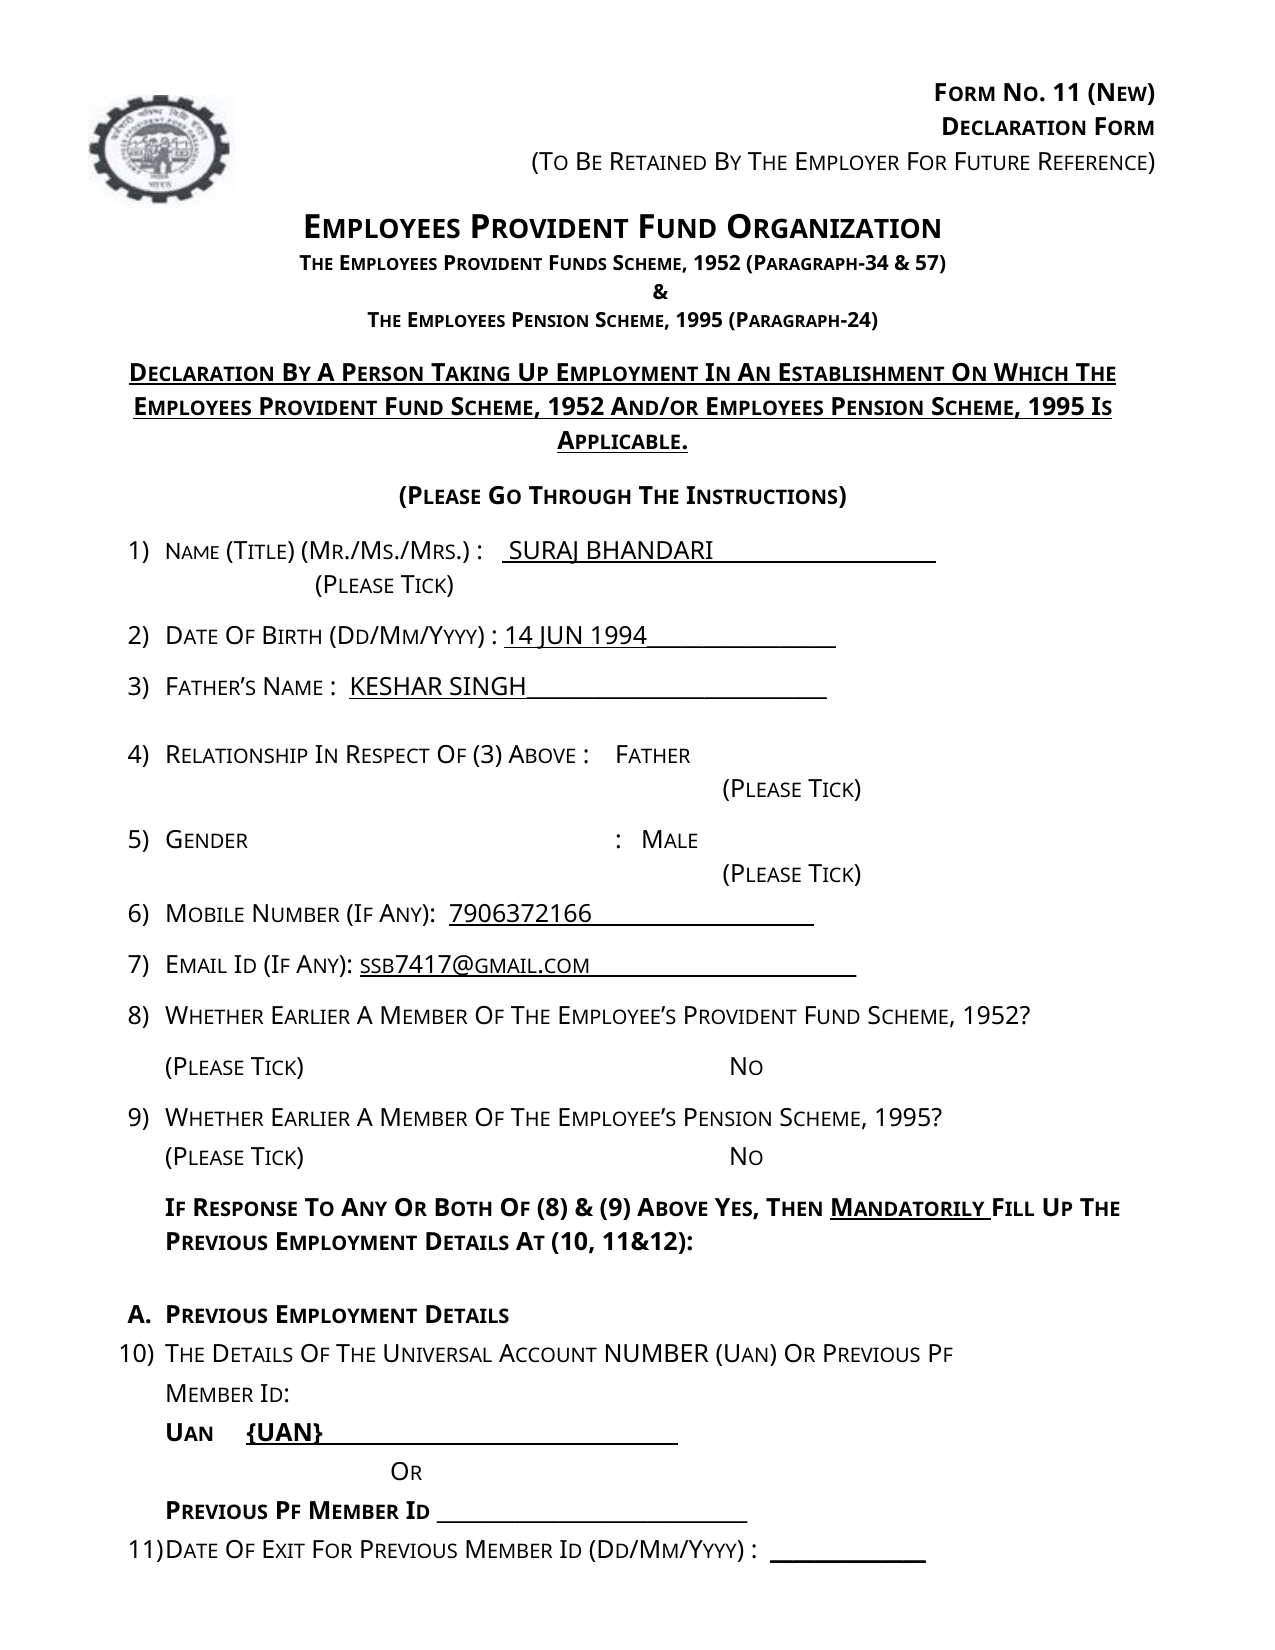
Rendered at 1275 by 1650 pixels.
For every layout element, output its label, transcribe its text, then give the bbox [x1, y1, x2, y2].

text Declaration By A Person Taking Up Employment In An Establishment On Which The Employees Provident Fund Scheme, 1952 And/or Employees Pension Scheme, 1995 Is Applicable. [90, 355, 1155, 457]
list (Please Tick) [615, 771, 1155, 805]
list Email Id (If Any): ssb7417@gmail.com________________________ [127, 946, 1155, 980]
list (Please Tick) [315, 856, 1155, 890]
list Previous Pf Member Id ____________________________ [165, 1493, 1155, 1527]
list Whether Earlier A Member Of The Employee’s Pension Scheme, 1995? [127, 1099, 1155, 1133]
list Previous Employment Details [127, 1297, 1155, 1331]
list Relationship In Respect Of (3) Above : Father [127, 737, 1155, 771]
list Mobile Number (If Any): 7906372166____________________ [127, 895, 1155, 929]
text The Employees Pension Scheme, 1995 (Paragraph-24) [90, 305, 1155, 334]
list (Please Tick) No [165, 1138, 1155, 1173]
text Form No. 11 (New) Declaration Form [90, 75, 1155, 143]
text & [90, 277, 1155, 305]
list Date Of Birth (Dd/Mm/Yyyy) : 14 JUN 1994_________________ [127, 618, 1155, 652]
picture [88, 95, 236, 223]
list Or [315, 1453, 1155, 1488]
list The Details Of The Universal Account NUMBER (Uan) Or Previous Pf Member Id: [118, 1336, 1155, 1409]
list Uan {UAN}________________________________ [165, 1414, 1155, 1448]
list (Please Tick) No [165, 1048, 1155, 1082]
list Gender : Male [127, 822, 1155, 856]
text The Employees Provident Funds Scheme, 1952 (Paragraph-34 & 57) [90, 248, 1155, 277]
text Employees Provident Fund Organization [90, 203, 1155, 248]
list (Please Tick) [315, 567, 1155, 601]
text (Please Go Through The Instructions) [90, 478, 1155, 512]
list Father’s Name : KESHAR SINGH___________________________ [127, 669, 1155, 703]
list Name (Title) (Mr./Ms./Mrs.) : SURAJ BHANDARI____________________ [127, 533, 1155, 567]
list If Response To Any Or Both Of (8) & (9) Above Yes, Then Mandatorily Fill Up The Previous Employment Details At (10, 11&12): [165, 1189, 1155, 1258]
list Whether Earlier A Member Of The Employee’s Provident Fund Scheme, 1952? [127, 997, 1155, 1031]
text (To Be Retained By The Employer For Future Reference) [236, 143, 1155, 177]
list Date Of Exit For Previous Member Id (Dd/Mm/Yyyy) : ______________ [127, 1532, 1155, 1566]
